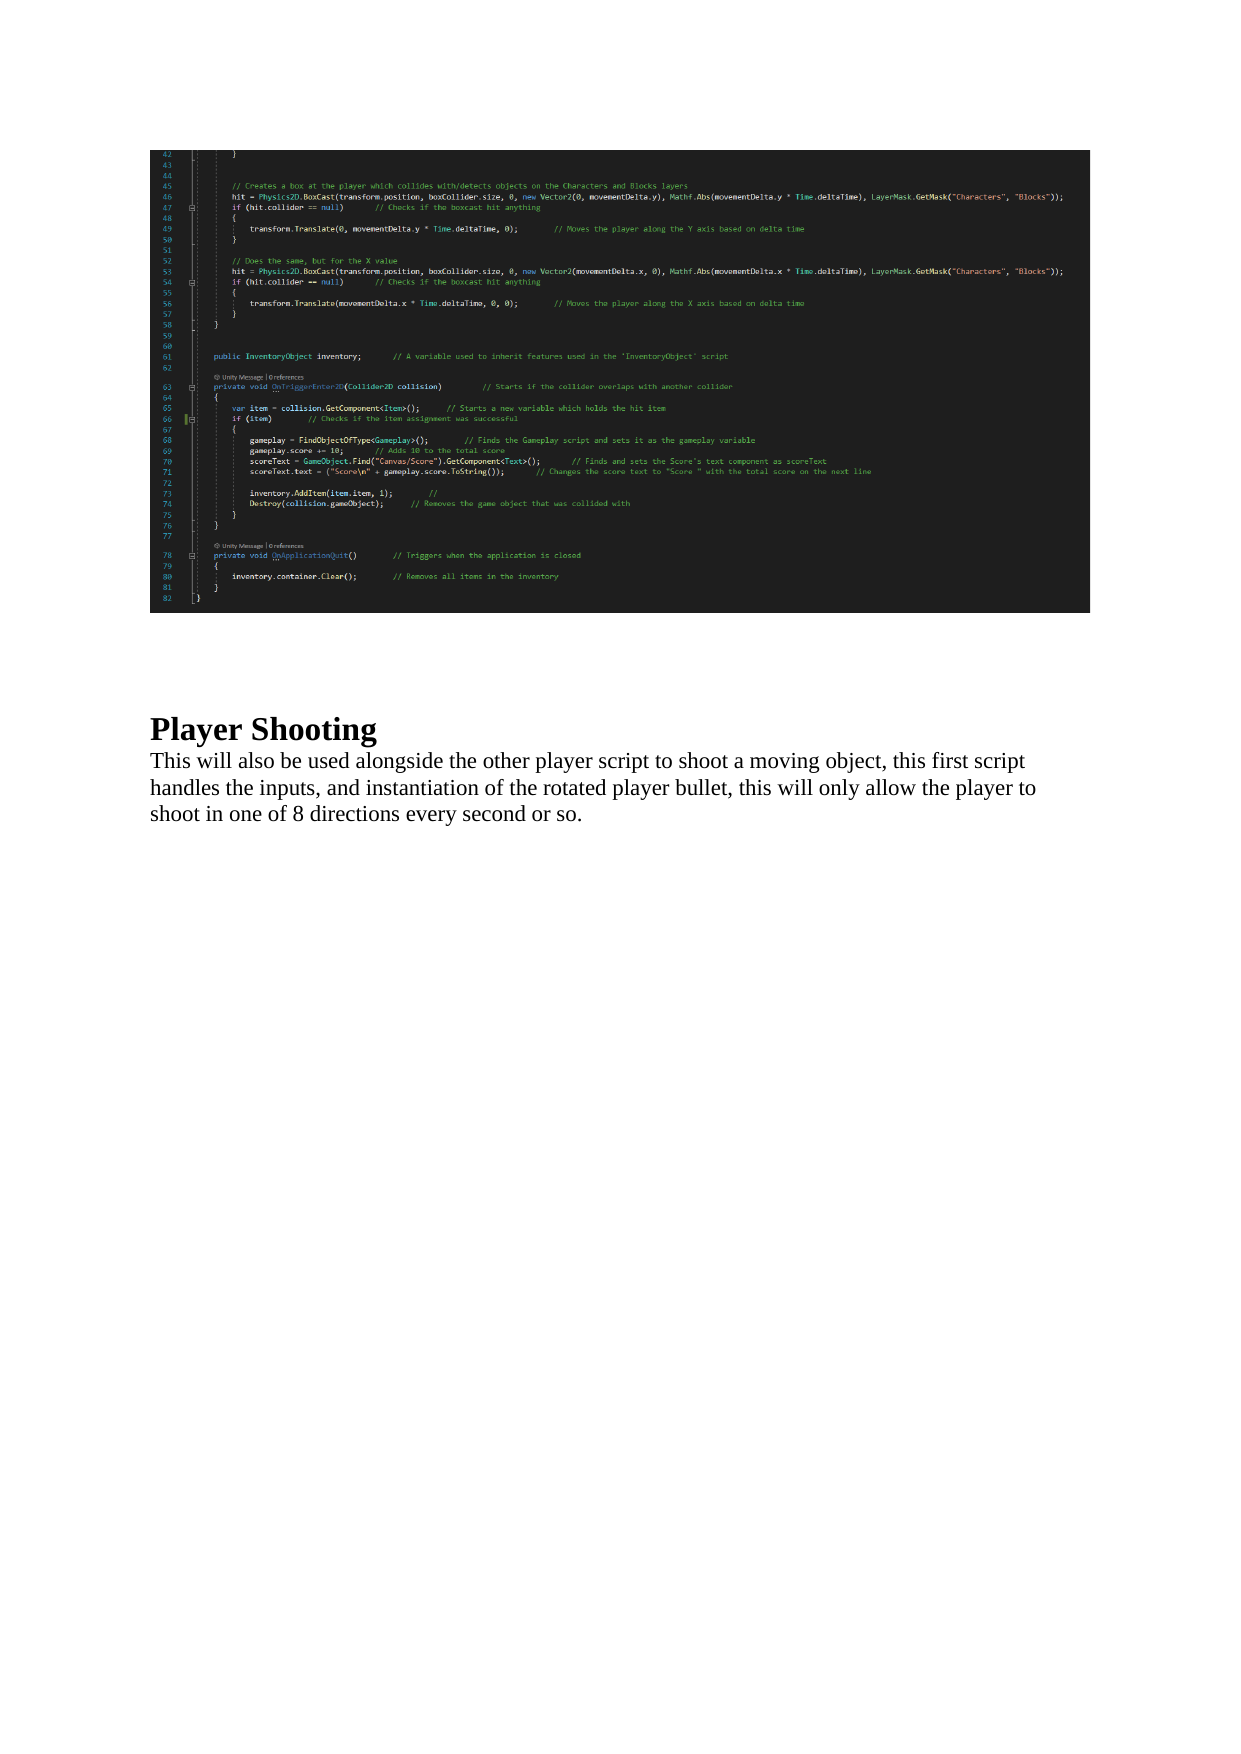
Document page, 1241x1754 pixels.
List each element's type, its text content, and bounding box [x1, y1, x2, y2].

text This will also be used alongside the other player script to shoot a moving object, this first script handles the inputs, and instantiation of the rotated player bullet, this will only allow the player to shoot in one of 8 directions every second or so. [150, 747, 1090, 826]
picture [150, 150, 1091, 613]
subtitle Player Shooting [150, 709, 1090, 747]
